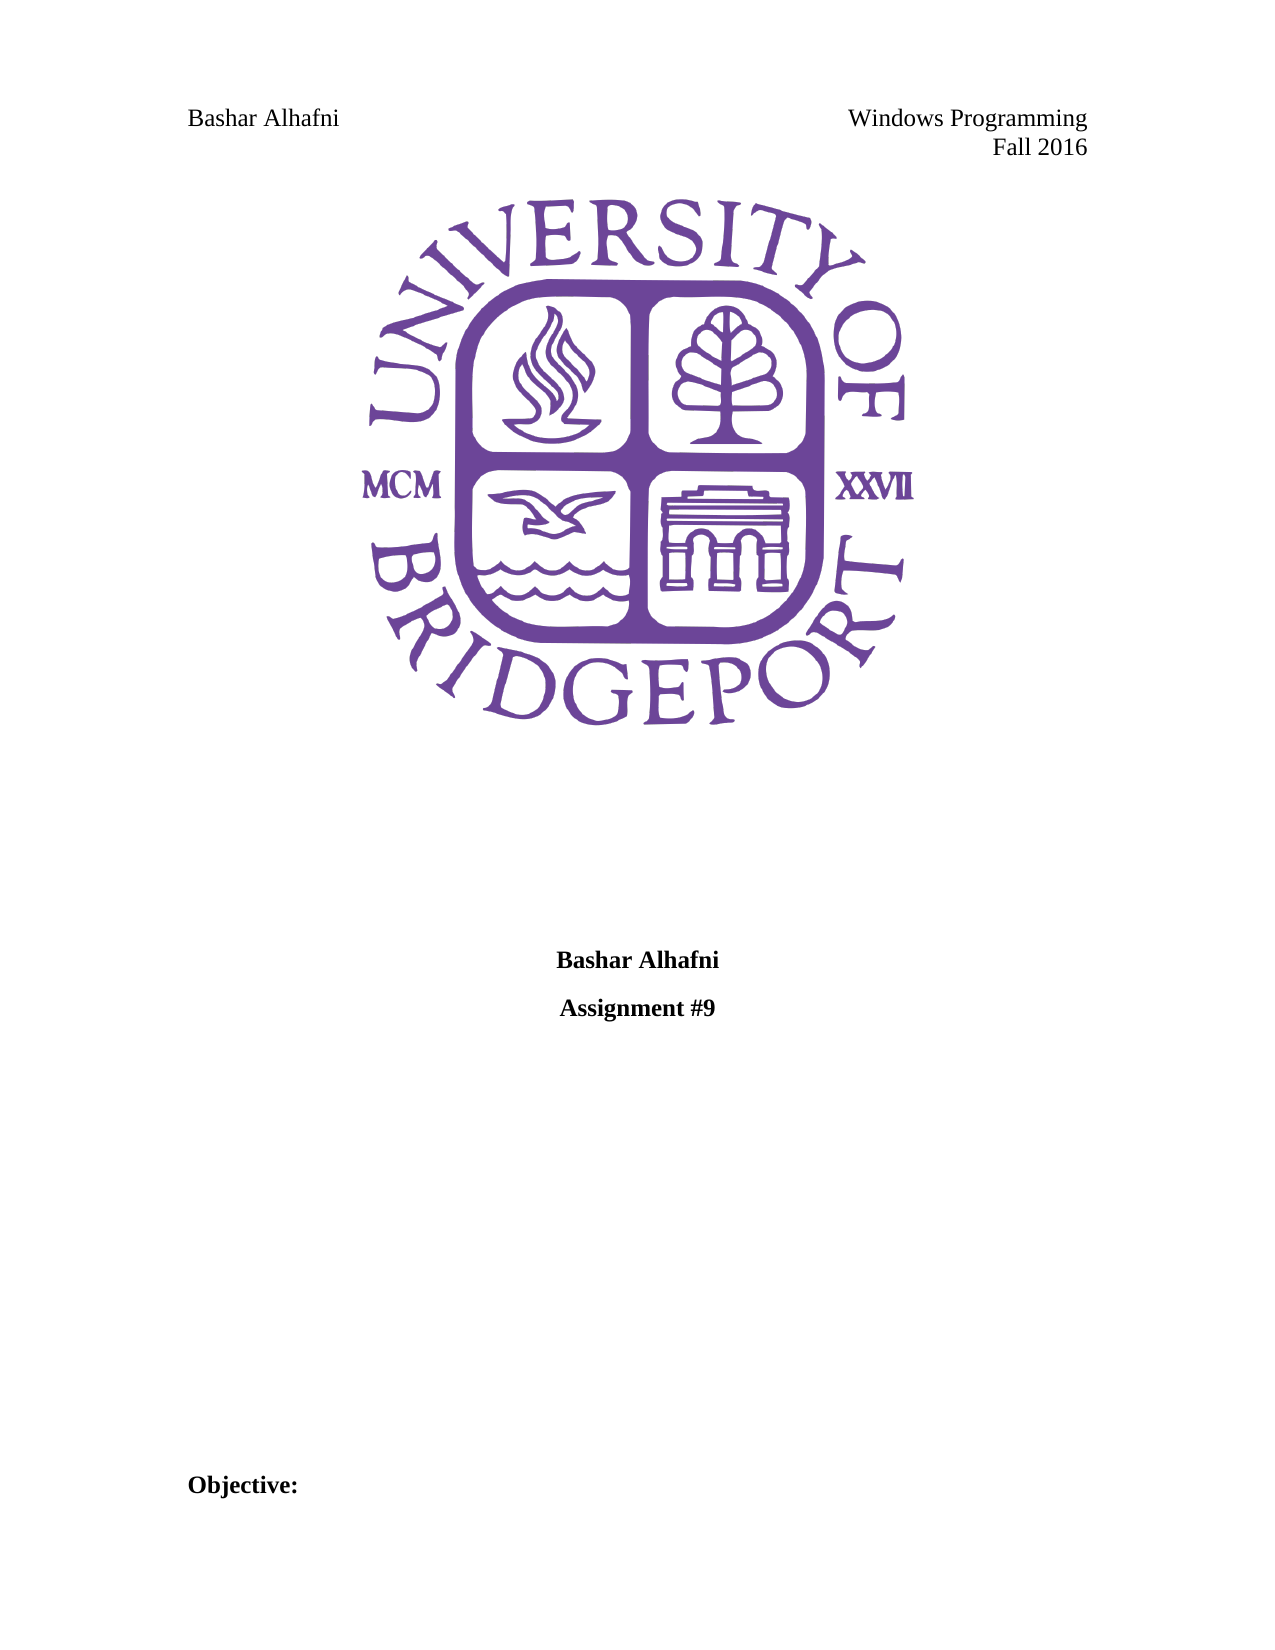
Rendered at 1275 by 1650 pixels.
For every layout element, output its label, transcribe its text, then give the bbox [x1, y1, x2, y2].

text Bashar Alhafni [187, 945, 1087, 974]
text Assignment #9 [187, 993, 1087, 1021]
text Objective: [187, 1470, 1087, 1498]
picture [350, 188, 925, 736]
